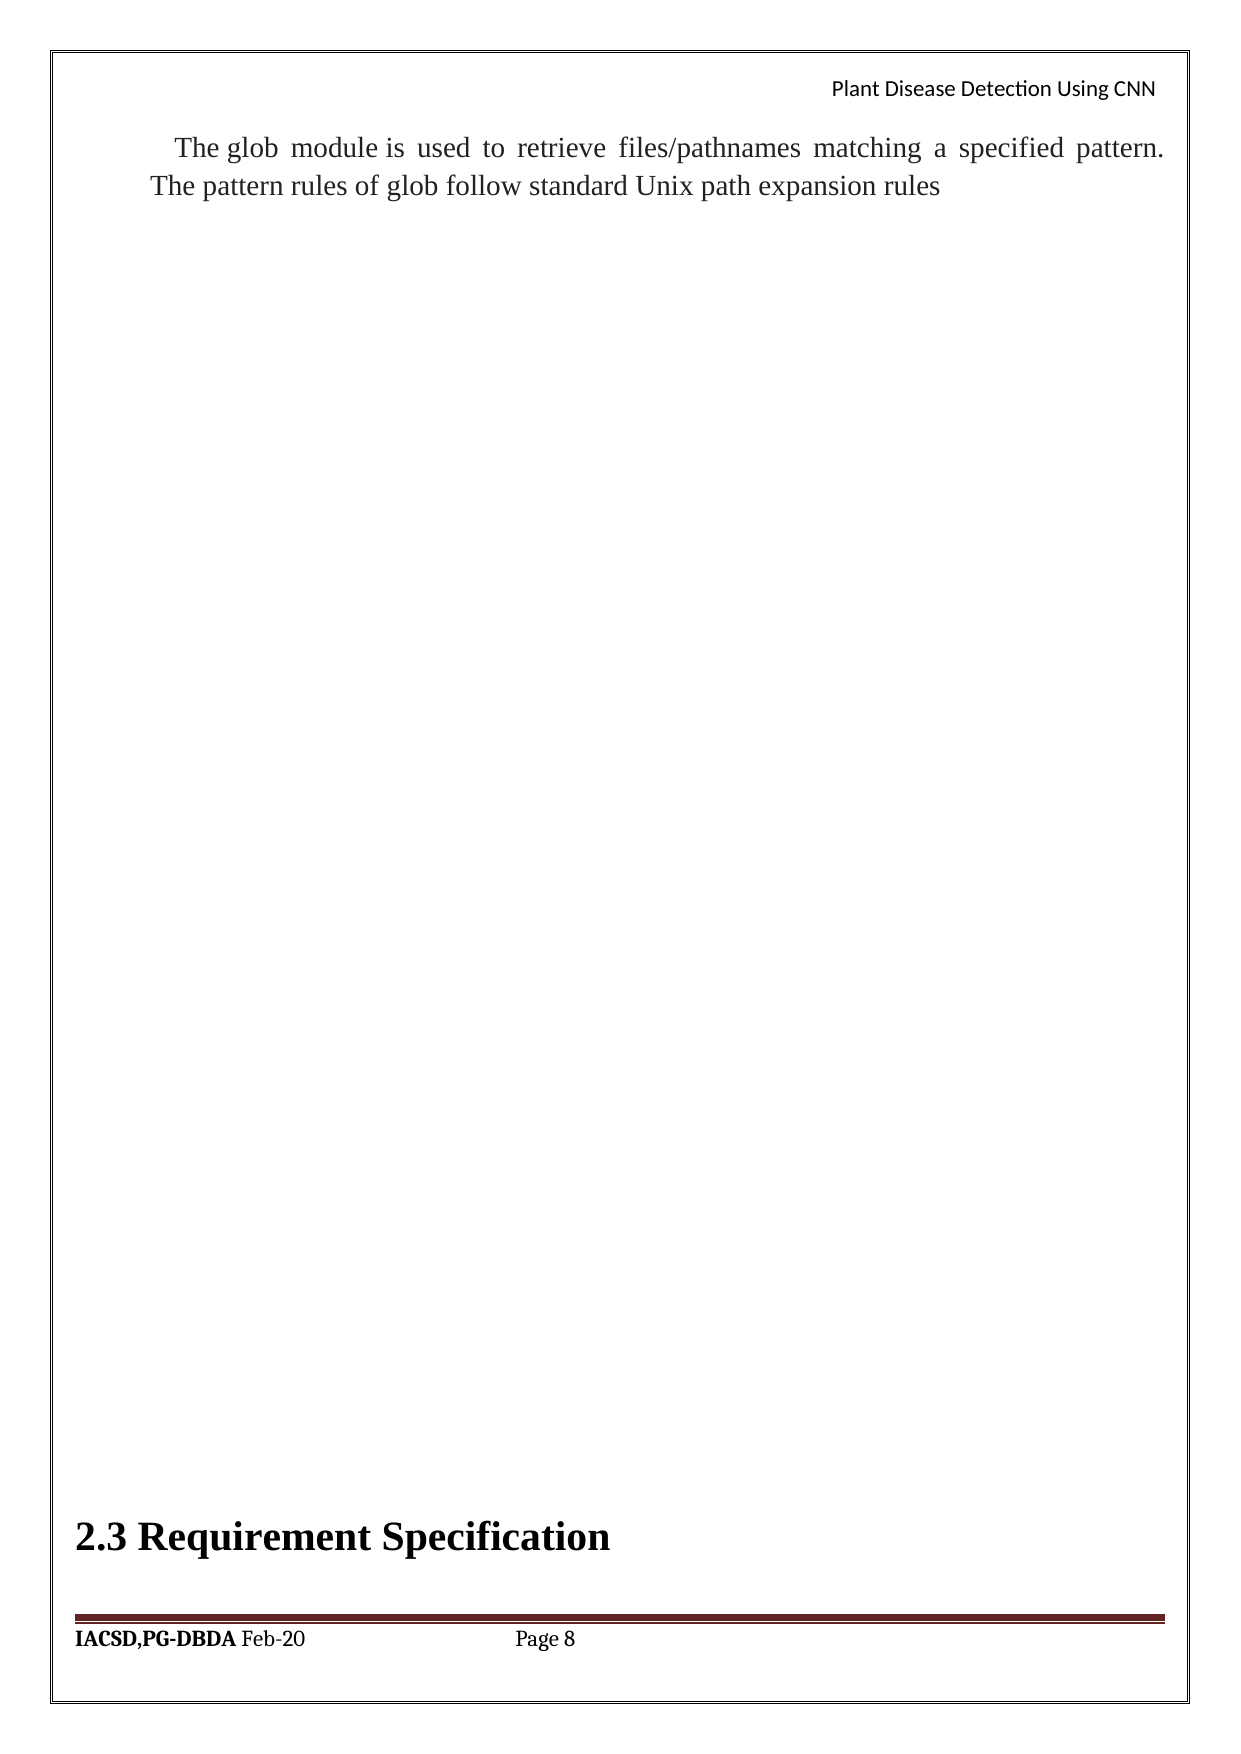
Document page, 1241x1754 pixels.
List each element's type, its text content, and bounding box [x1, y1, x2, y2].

text 2.3 Requirement Specification [75, 1511, 1165, 1559]
list The glob module is used to retrieve files/pathnames matching a specified pattern. The pattern rules of glob follow standard Unix path expansion rules [150, 163, 1165, 202]
